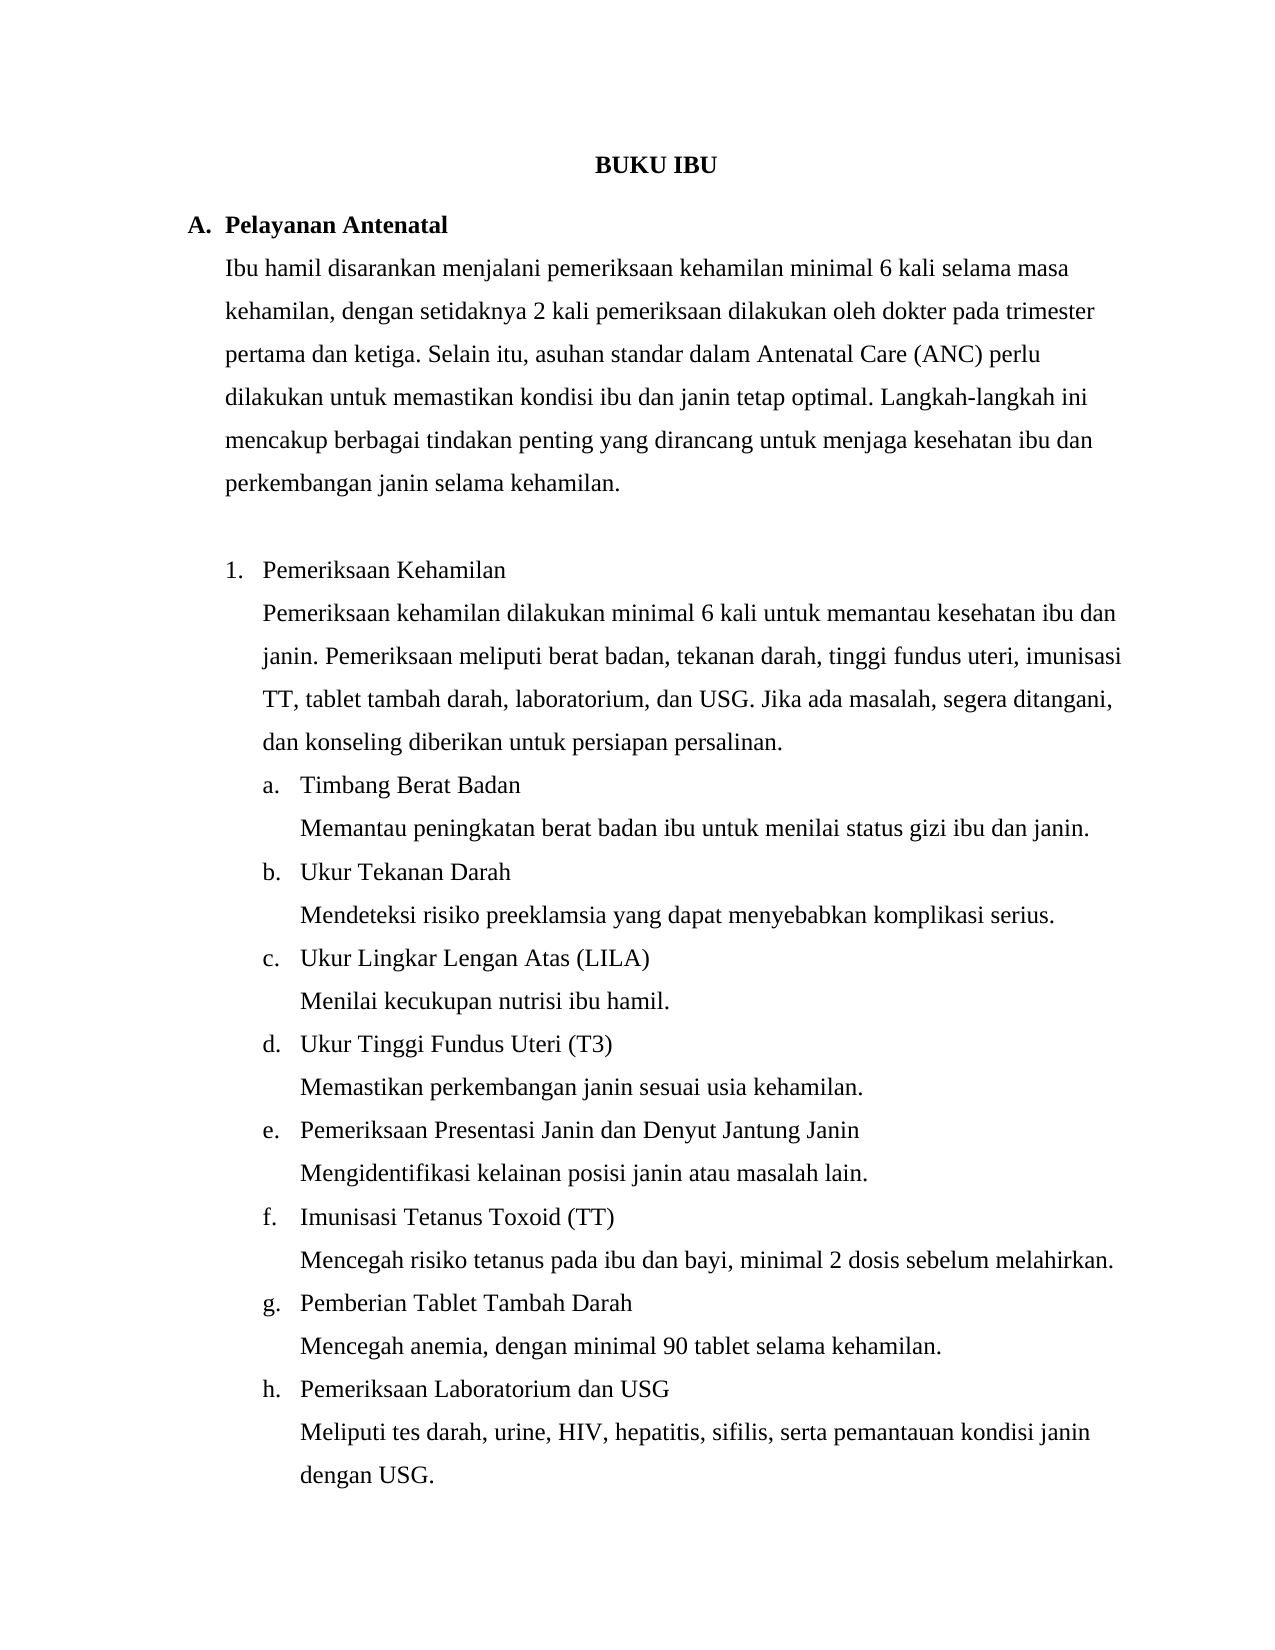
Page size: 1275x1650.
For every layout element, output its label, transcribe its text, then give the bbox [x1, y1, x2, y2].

list Memastikan perkembangan janin sesuai usia kehamilan. [300, 1072, 1125, 1101]
list Mencegah risiko tetanus pada ibu dan bayi, minimal 2 dosis sebelum melahirkan. [300, 1245, 1125, 1273]
list Pemeriksaan Laboratorium dan USG [262, 1374, 1125, 1403]
list Ibu hamil disarankan menjalani pemeriksaan kehamilan minimal 6 kali selama masa kehamilan, dengan setidaknya 2 kali pemeriksaan dilakukan oleh dokter pada trimester pertama dan ketiga. Selain itu, asuhan standar dalam Antenatal Care (ANC) perlu dilakukan untuk memastikan kondisi ibu dan janin tetap optimal. Langkah-langkah ini mencakup berbagai tindakan penting yang dirancang untuk menjaga kesehatan ibu dan perkembangan janin selama kehamilan. [225, 253, 1125, 497]
list Mengidentifikasi kelainan posisi janin atau masalah lain. [300, 1158, 1125, 1187]
list Ukur Tinggi Fundus Uteri (T3) [262, 1029, 1125, 1058]
list Mencegah anemia, dengan minimal 90 tablet selama kehamilan. [300, 1331, 1125, 1360]
list Pemeriksaan Presentasi Janin dan Denyut Jantung Janin [262, 1115, 1125, 1144]
list Menilai kecukupan nutrisi ibu hamil. [300, 986, 1125, 1015]
text BUKU IBU [187, 150, 1125, 179]
list Memantau peningkatan berat badan ibu untuk menilai status gizi ibu dan janin. [300, 813, 1125, 842]
list Pelayanan Antenatal [187, 210, 1125, 238]
list Mendeteksi risiko preeklamsia yang dapat menyebabkan komplikasi serius. [300, 900, 1125, 928]
list Imunisasi Tetanus Toxoid (TT) [262, 1202, 1125, 1230]
list Pemeriksaan kehamilan dilakukan minimal 6 kali untuk memantau kesehatan ibu dan janin. Pemeriksaan meliputi berat badan, tekanan darah, tinggi fundus uteri, imunisasi TT, tablet tambah darah, laboratorium, dan USG. Jika ada masalah, segera ditangani, dan konseling diberikan untuk persiapan persalinan. [262, 598, 1125, 756]
list Meliputi tes darah, urine, HIV, hepatitis, sifilis, serta pemantauan kondisi janin dengan USG. [300, 1417, 1125, 1489]
list Ukur Tekanan Darah [262, 857, 1125, 885]
list Timbang Berat Badan [262, 770, 1125, 799]
list Pemeriksaan Kehamilan [225, 555, 1125, 583]
list Pemberian Tablet Tambah Darah [262, 1288, 1125, 1317]
list Ukur Lingkar Lengan Atas (LILA) [262, 943, 1125, 972]
